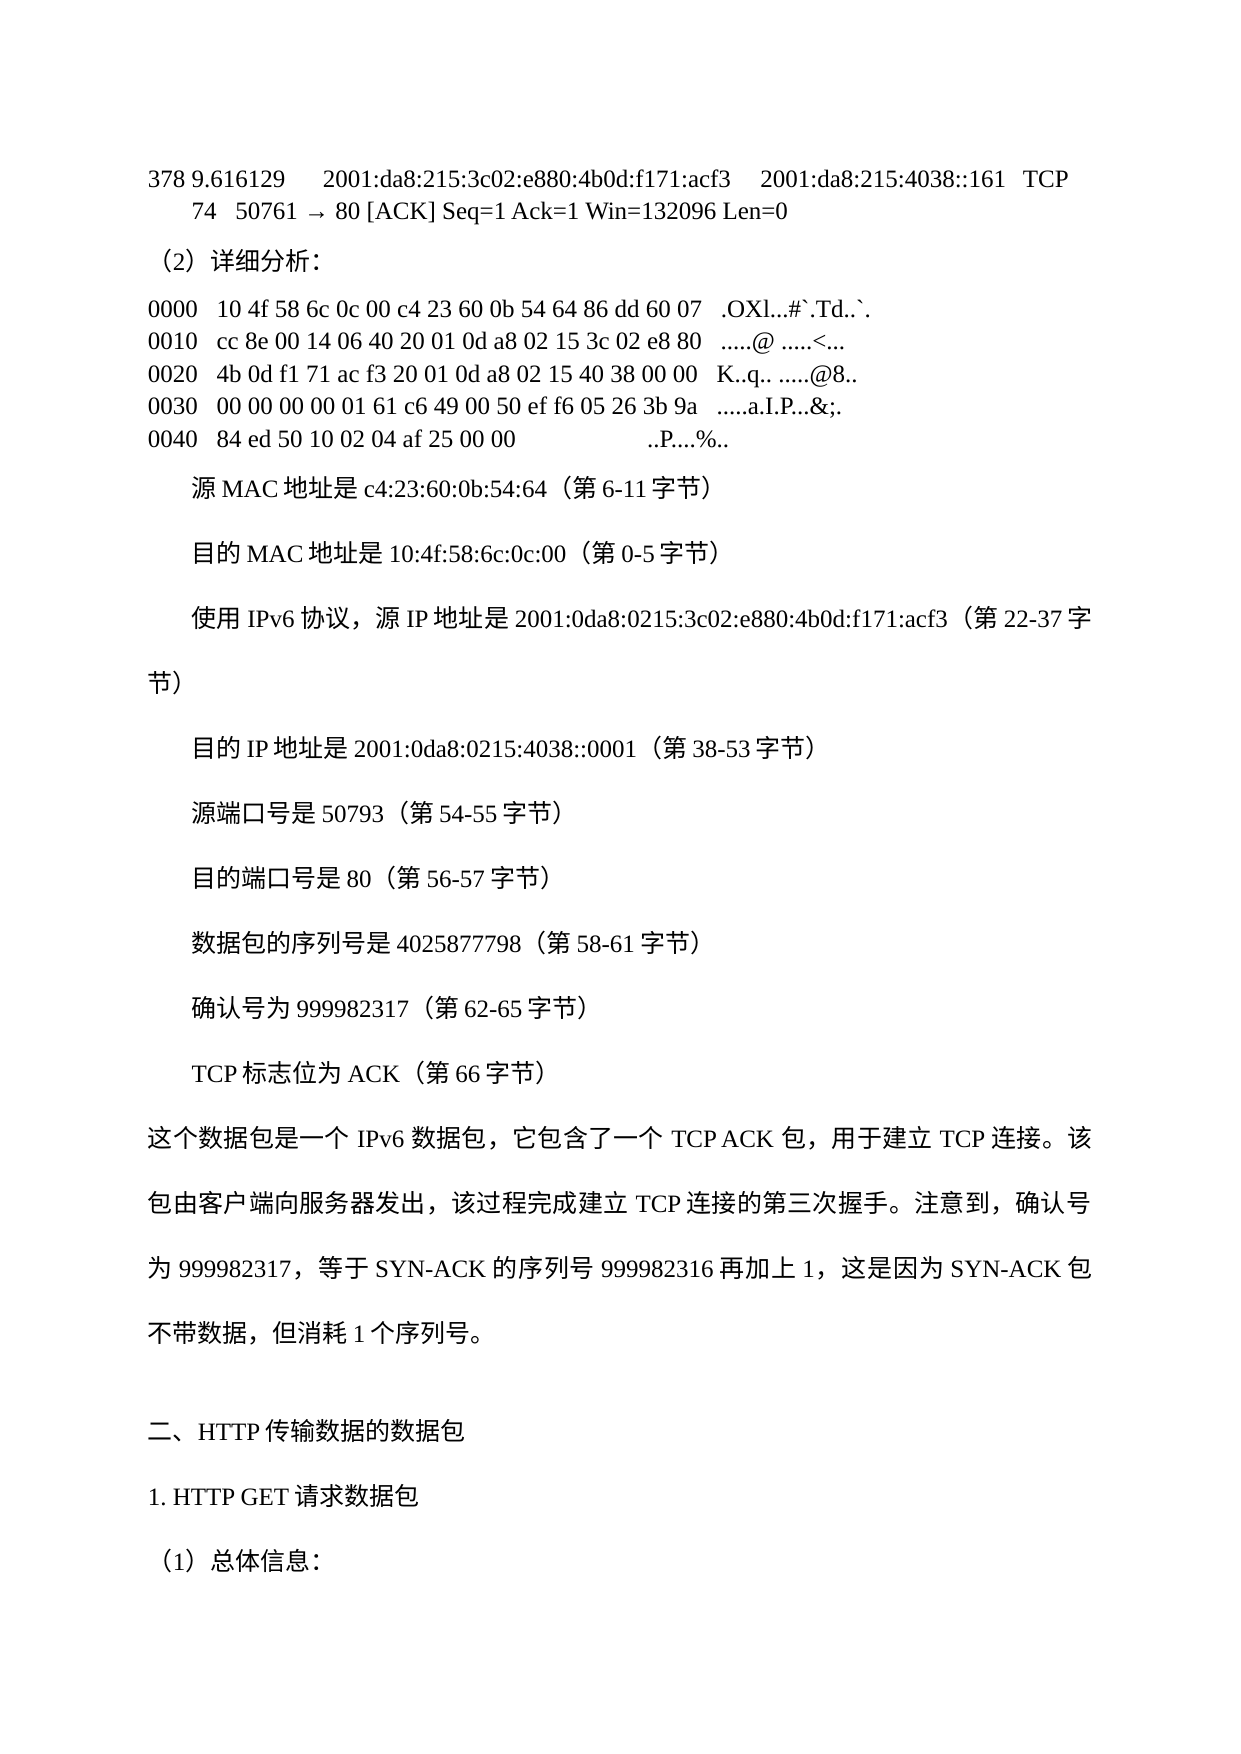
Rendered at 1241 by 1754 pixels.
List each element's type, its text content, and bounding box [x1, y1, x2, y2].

text 378 9.616129 2001:da8:215:3c02:e880:4b0d:f171:acf3 2001:da8:215:4038::161 TCP 74 50761 → 80 [ACK] Seq=1 Ack=1 Win=132096 Len=0 [148, 162, 1092, 227]
text 目的IP地址是2001:0da8:0215:4038::0001（第38-53字节） [148, 714, 1092, 779]
text 使用IPv6协议，源IP地址是2001:0da8:0215:3c02:e880:4b0d:f171:acf3（第22-37字节） [148, 584, 1092, 714]
text 数据包的序列号是4025877798（第58-61字节） [148, 909, 1092, 974]
text 源端口号是50793（第54-55字节） [148, 779, 1092, 844]
text TCP标志位为ACK（第66字节） [148, 1039, 1092, 1104]
text 目的MAC地址是10:4f:58:6c:0c:00（第0-5字节） [148, 519, 1092, 584]
text 0000 10 4f 58 6c 0c 00 c4 23 60 0b 54 64 86 dd 60 07 .OXl...#`.Td..`. [148, 292, 1092, 324]
text （2）详细分析： [148, 227, 1092, 292]
text 0020 4b 0d f1 71 ac f3 20 01 0d a8 02 15 40 38 00 00 K..q.. .....@8.. [148, 357, 1092, 389]
text 1. HTTP GET请求数据包 [148, 1462, 1092, 1527]
text （1）总体信息： [148, 1527, 1092, 1592]
text 二、HTTP传输数据的数据包 [148, 1397, 1092, 1462]
text 这个数据包是一个 IPv6 数据包，它包含了一个 TCP ACK 包，用于建立 TCP 连接。该包由客户端向服务器发出，该过程完成建立TCP连接的第三次握手。注意到，确认号为999982317，等于SYN-ACK的序列号999982316再加上1，这是因为SYN-ACK包不带数据，但消耗1个序列号。 [148, 1104, 1092, 1364]
text 0030 00 00 00 00 01 61 c6 49 00 50 ef f6 05 26 3b 9a .....a.I.P...&;. [148, 389, 1092, 422]
text 源MAC地址是c4:23:60:0b:54:64（第6-11字节） [148, 454, 1092, 519]
text 0040 84 ed 50 10 02 04 af 25 00 00 ..P....%.. [148, 422, 1092, 454]
text 0010 cc 8e 00 14 06 40 20 01 0d a8 02 15 3c 02 e8 80 .....@ .....<... [148, 324, 1092, 357]
text 目的端口号是80（第56-57字节） [148, 844, 1092, 909]
text 确认号为999982317（第62-65字节） [148, 974, 1092, 1039]
